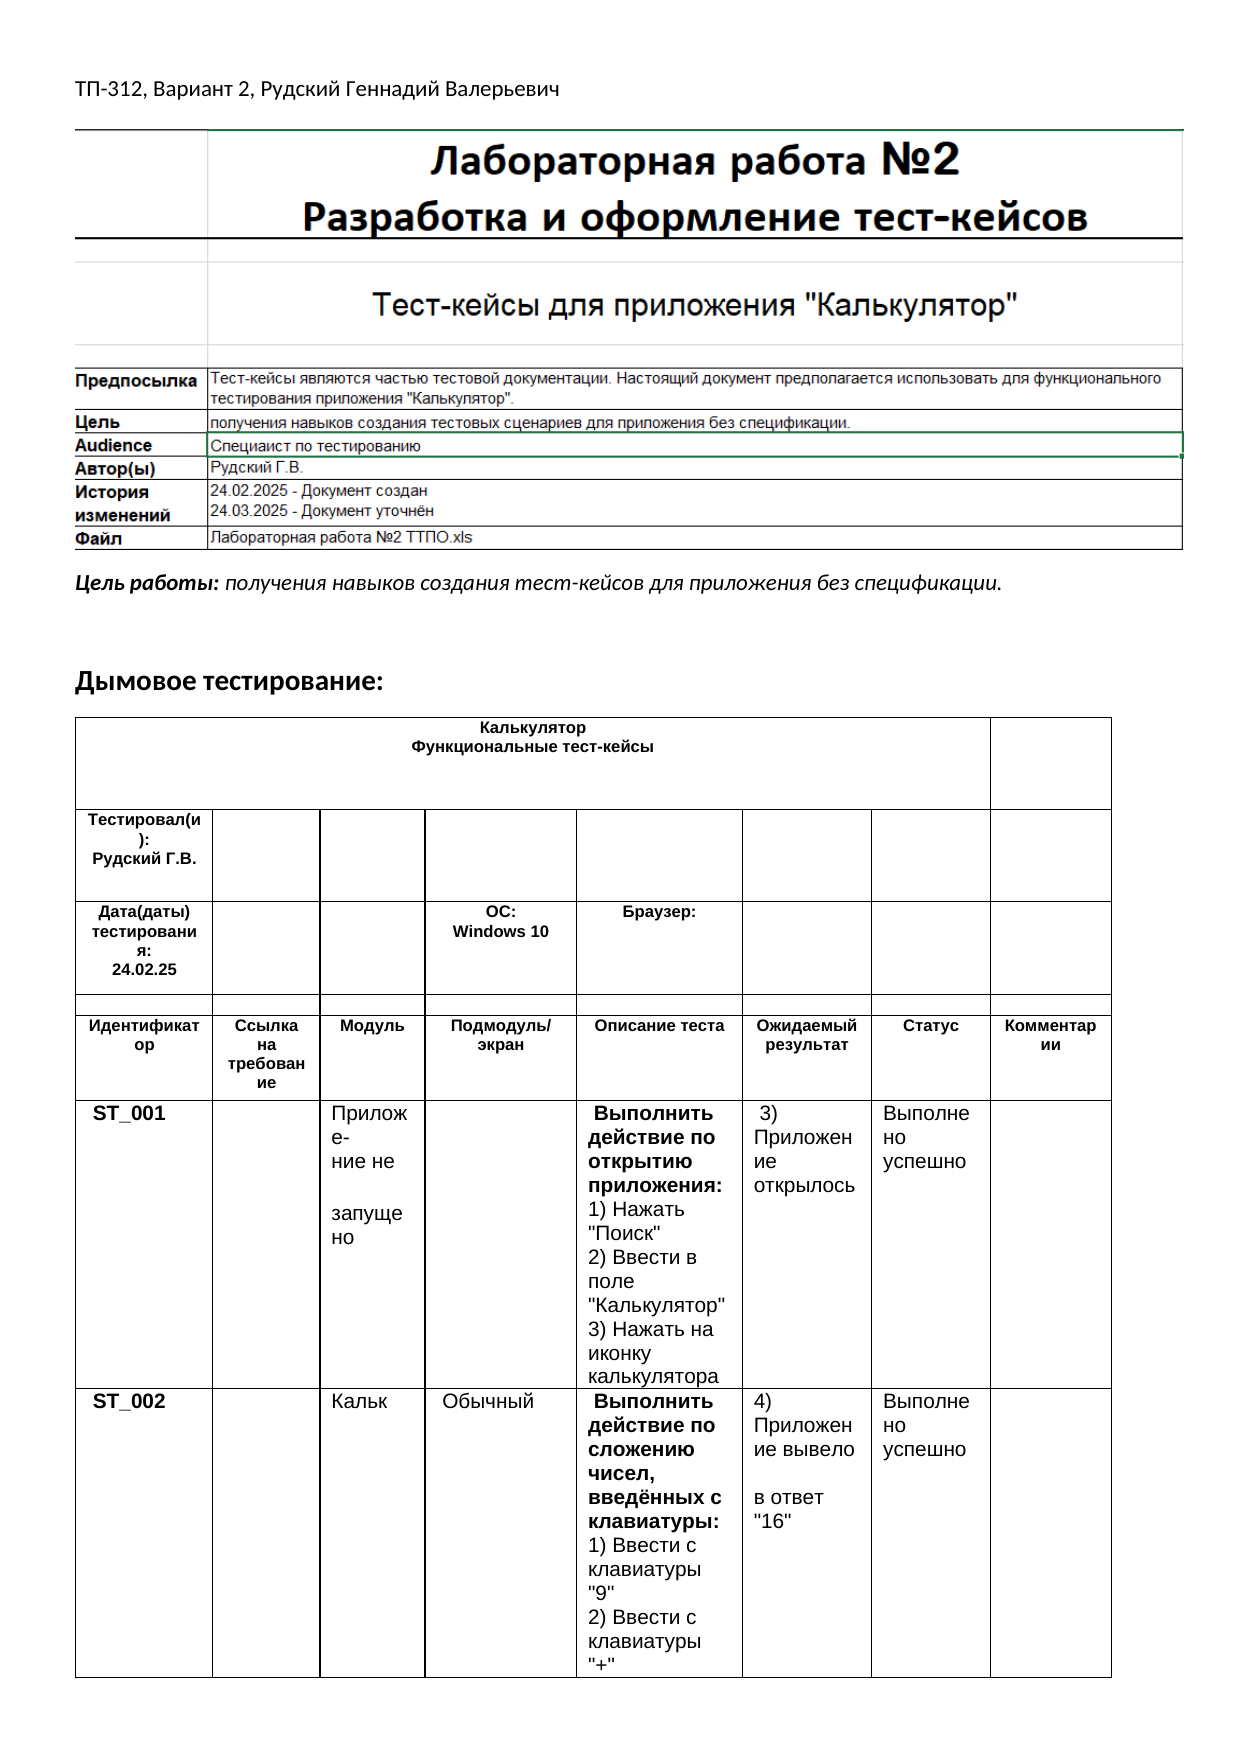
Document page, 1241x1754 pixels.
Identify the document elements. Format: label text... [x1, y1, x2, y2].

table_cell Тестировал(и): Рудский Г.В. [76, 810, 212, 901]
table_cell Статус [872, 1016, 990, 1100]
table_cell [991, 1101, 1111, 1388]
table_cell Комментарии [991, 1016, 1111, 1100]
table_cell Ссылка на требование [213, 1016, 319, 1100]
table_cell [872, 995, 990, 1015]
table_cell Кальк [321, 1389, 424, 1677]
table_cell Подмодуль/экран [426, 1016, 576, 1100]
table_cell [872, 810, 990, 901]
table_cell [577, 995, 742, 1015]
table_cell Ожидаемый результат [743, 1016, 871, 1100]
table_cell [321, 810, 424, 901]
table_cell [577, 810, 742, 901]
text Дымовое тестирование: [75, 662, 1165, 697]
table_cell [213, 902, 319, 993]
table_cell [213, 1101, 319, 1388]
table_cell Модуль [321, 1016, 424, 1100]
table_cell Описание теста [577, 1016, 742, 1100]
table_header Калькулятор Функциональные тест-кейсы [76, 718, 990, 809]
table_cell Обычный [426, 1389, 576, 1677]
table_cell [991, 902, 1111, 993]
table_cell Дата(даты) тестирования: 24.02.25 [76, 902, 212, 993]
table_cell Выполнить действие по открытию приложения: 1) Нажать "Поиск" 2) Ввести в поле "Калькулятор" 3) Нажать на иконку калькулятора [577, 1101, 742, 1388]
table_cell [743, 1389, 871, 1677]
table_cell Идентификатор [76, 1016, 212, 1100]
table_cell ОС: Windows 10 [426, 902, 576, 993]
text Цель работы: получения навыков создания тест-кейсов для приложения без спецификации. [75, 568, 1165, 596]
table_cell Выполнено успешно [872, 1389, 990, 1677]
table_cell Приложе- ние не запущено [321, 1101, 424, 1388]
table_cell [213, 810, 319, 901]
table_cell Браузер: [577, 902, 742, 993]
table_cell [991, 995, 1111, 1015]
table_cell [991, 810, 1111, 901]
table_cell [743, 810, 871, 901]
table_cell [213, 995, 319, 1015]
table_cell [426, 995, 576, 1015]
table_cell [991, 1389, 1111, 1677]
table_cell ST_001 [76, 1101, 212, 1388]
table_cell [213, 1389, 319, 1677]
table_cell [743, 995, 871, 1015]
table_cell [426, 810, 576, 901]
table_cell [872, 902, 990, 993]
table_cell [76, 995, 212, 1015]
table_header [991, 718, 1111, 809]
table_cell [426, 1101, 576, 1388]
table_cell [577, 1389, 742, 1677]
table_cell [743, 902, 871, 993]
table_cell [321, 902, 424, 993]
table_cell Выполнено успешно [872, 1101, 990, 1388]
table_cell ST_002 [76, 1389, 212, 1677]
table_cell 3) Приложение открылось [743, 1101, 871, 1388]
picture [75, 129, 1184, 550]
table_cell [321, 995, 424, 1015]
